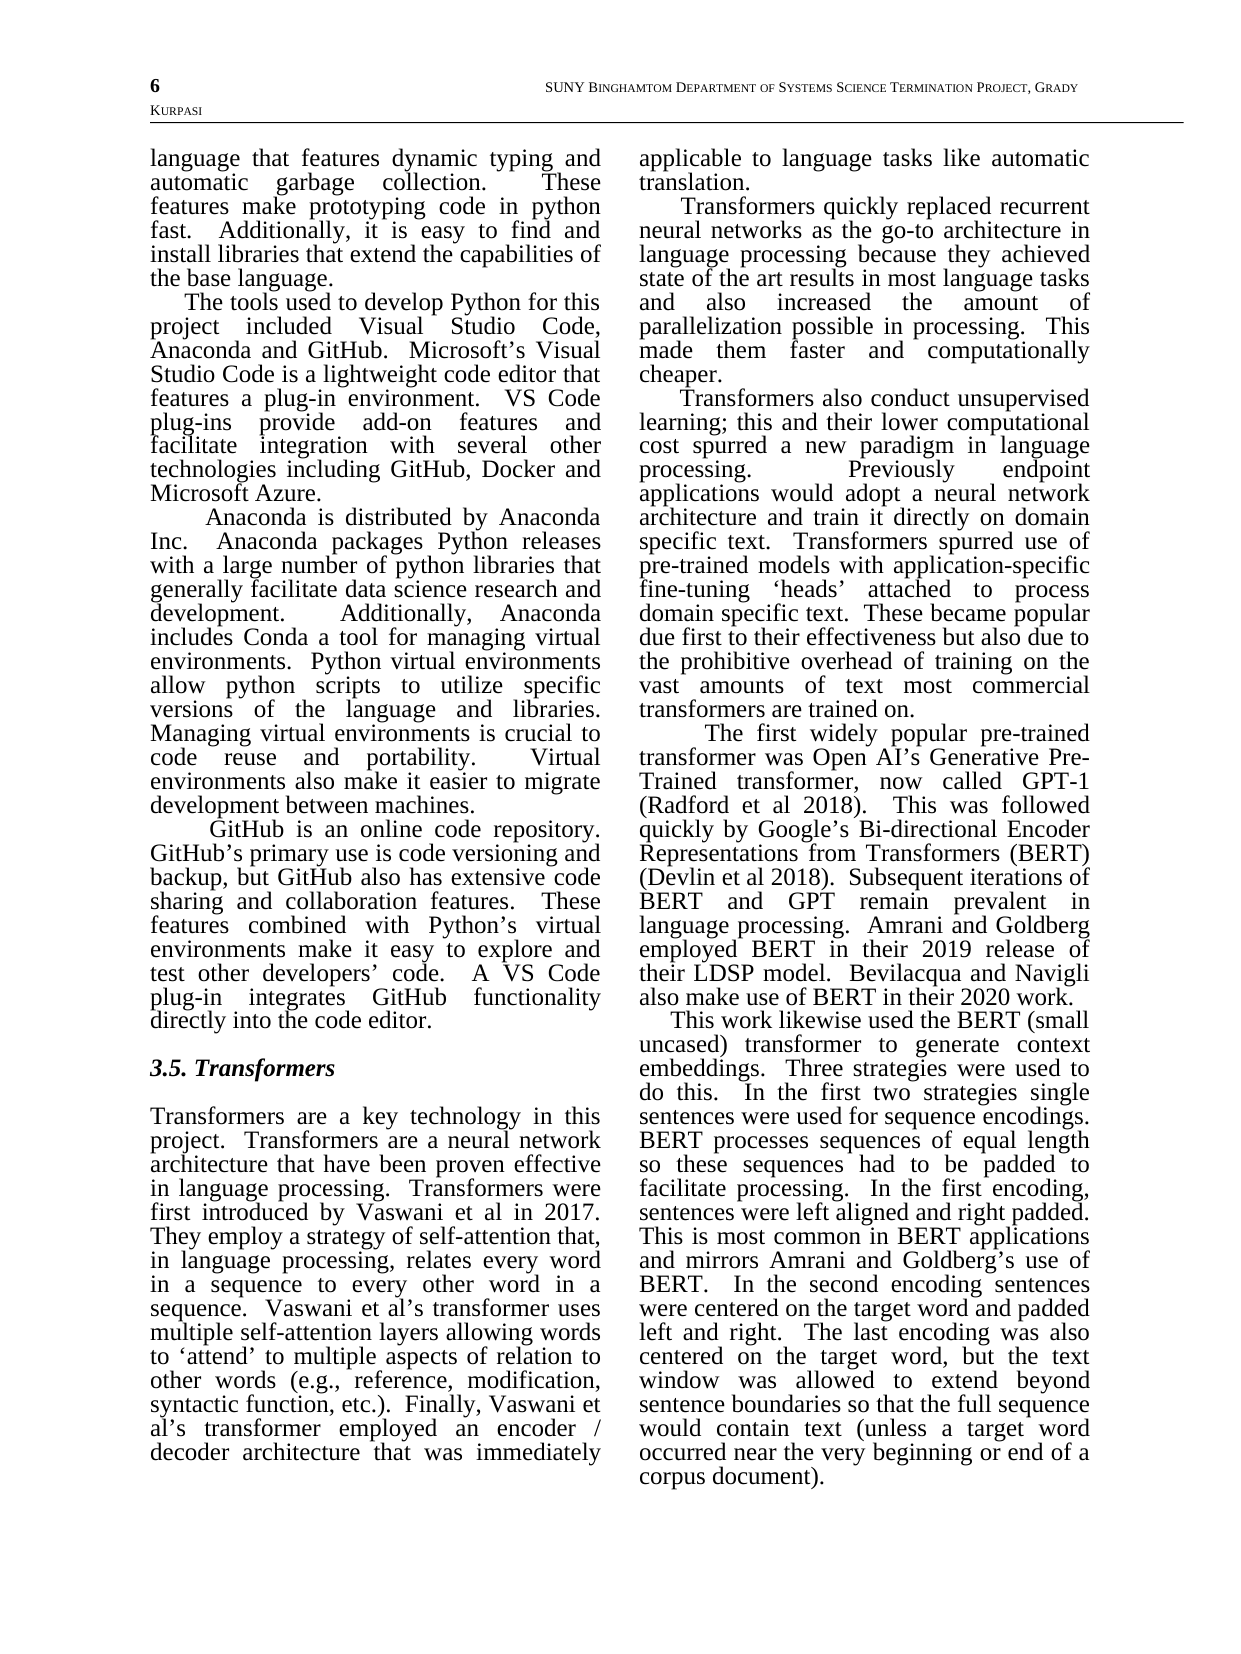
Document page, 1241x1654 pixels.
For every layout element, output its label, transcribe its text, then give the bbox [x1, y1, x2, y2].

text GitHub is an online code repository. GitHub’s primary use is code versioning and backup, but GitHub also has extensive code sharing and collaboration features. These features combined with Python’s virtual environments make it easy to explore and test other developers’ code. A VS Code plug-in integrates GitHub functionality directly into the code editor. [150, 818, 601, 1034]
list Transformers [150, 1058, 601, 1082]
text The tools used to develop Python for this project included Visual Studio Code, Anaconda and GitHub. Microsoft’s Visual Studio Code is a lightweight code editor that features a plug-in environment. VS Code plug-ins provide add-on features and facilitate integration with several other technologies including GitHub, Docker and Microsoft Azure. [150, 291, 601, 507]
text Transformers also conduct unsupervised learning; this and their lower computational cost spurred a new paradigm in language processing. Previously endpoint applications would adopt a neural network architecture and train it directly on domain specific text. Transformers spurred use of pre-trained models with application-specific fine-tuning ‘heads’ attached to process domain specific text. These became popular due first to their effectiveness but also due to the prohibitive overhead of training on the vast amounts of text most commercial transformers are trained on. [639, 387, 1090, 722]
text Anaconda is distributed by Anaconda Inc. Anaconda packages Python releases with a large number of python libraries that generally facilitate data science research and development. Additionally, Anaconda includes Conda a tool for managing virtual environments. Python virtual environments allow python scripts to utilize specific versions of the language and libraries. Managing virtual environments is crucial to code reuse and portability. Virtual environments also make it easier to migrate development between machines. [150, 507, 601, 818]
text This work likewise used the BERT (small uncased) transformer to generate context embeddings. Three strategies were used to do this. In the first two strategies single sentences were used for sequence encodings. BERT processes sequences of equal length so these sequences had to be padded to facilitate processing. In the first encoding, sentences were left aligned and right padded. This is most common in BERT applications and mirrors Amrani and Goldberg’s use of BERT. In the second encoding sentences were centered on the target word and padded left and right. The last encoding was also centered on the target word, but the text window was allowed to extend beyond sentence boundaries so that the full sequence would contain text (unless a target word occurred near the very beginning or end of a corpus document). [639, 1010, 1090, 1489]
text Transformers are a key technology in this project. Transformers are a neural network architecture that have been proven effective in language processing. Transformers were first introduced by Vaswani et al in 2017. They employ a strategy of self-attention that, in language processing, relates every word in a sequence to every other word in a sequence. Vaswani et al’s transformer uses multiple self-attention layers allowing words to ‘attend’ to multiple aspects of relation to other words (e.g., reference, modification, syntactic function, etc.). Finally, Vaswani et al’s transformer employed an encoder / decoder architecture that was immediately applicable to language tasks like automatic translation. [150, 1106, 601, 1465]
text Transformers quickly replaced recurrent neural networks as the go-to architecture in language processing because they achieved state of the art results in most language tasks and also increased the amount of parallelization possible in processing. This made them faster and computationally cheaper. [639, 195, 1090, 387]
text The first widely popular pre-trained transformer was Open AI’s Generative Pre-Trained transformer, now called GPT-1 (Radford et al 2018). This was followed quickly by Google’s Bi-directional Encoder Representations from Transformers (BERT) (Devlin et al 2018). Subsequent iterations of BERT and GPT remain prevalent in language processing. Amrani and Goldberg employed BERT in their 2019 release of their LDSP model. Bevilacqua and Navigli also make use of BERT in their 2020 work. [639, 722, 1090, 1010]
